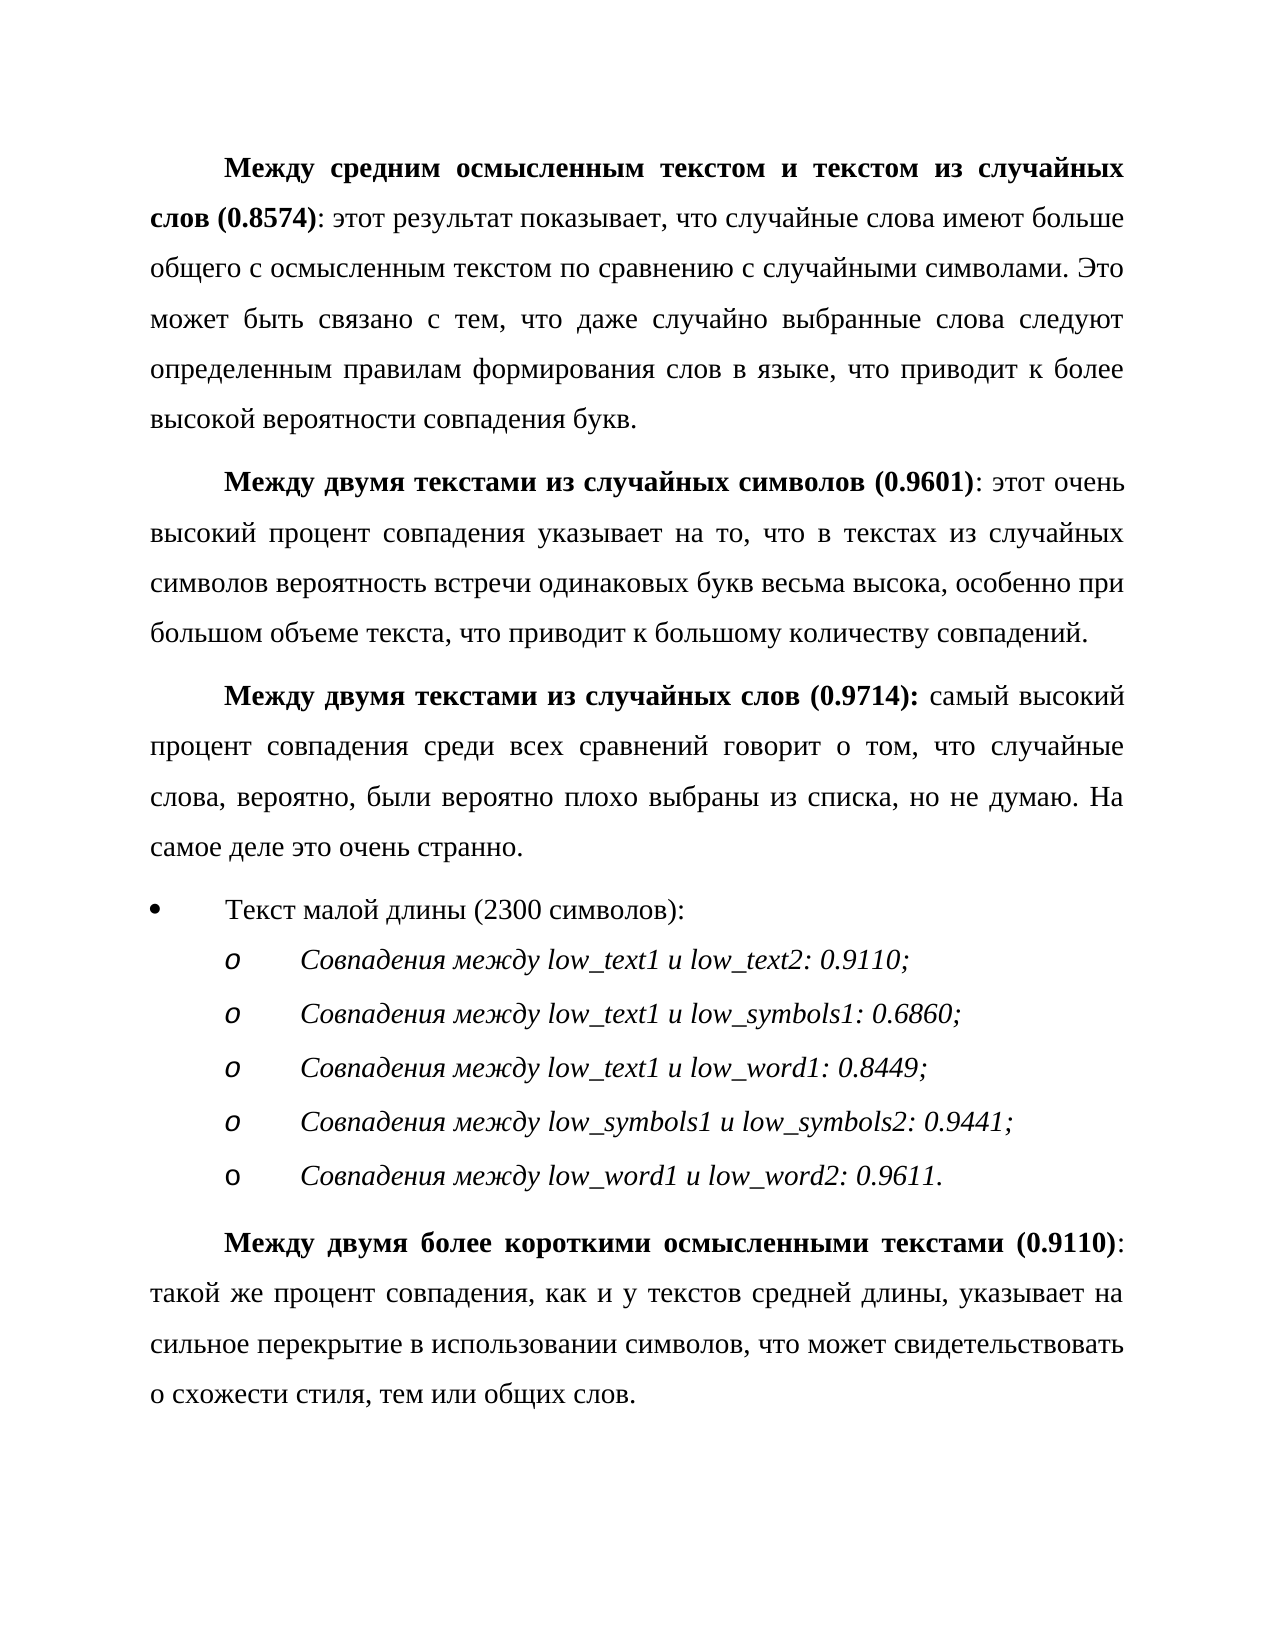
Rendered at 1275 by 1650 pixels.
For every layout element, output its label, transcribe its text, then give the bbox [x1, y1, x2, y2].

text Между двумя текстами из случайных слов (0.9714): самый высокий процент совпадения среди всех сравнений говорит о том, что случайные слова, вероятно, были вероятно плохо выбраны из списка, но не думаю. На самое деле это очень странно. [150, 678, 1125, 863]
list Совпадения между low_text1 и low_symbols1: 0.6860; [224, 996, 1125, 1032]
text Между двумя текстами из случайных символов (0.9601): этот очень высокий процент совпадения указывает на то, что в текстах из случайных символов вероятность встречи одинаковых букв весьма высока, особенно при большом объеме текста, что приводит к большому количеству совпадений. [150, 464, 1125, 649]
text Между двумя более короткими осмысленными текстами (0.9110): такой же процент совпадения, как и у текстов средней длины, указывает на сильное перекрытие в использовании символов, что может свидетельствовать о схожести стиля, тем или общих слов. [150, 1225, 1125, 1409]
list Совпадения между low_word1 и low_word2: 0.9611. [224, 1158, 1125, 1194]
list Совпадения между low_text1 и low_text2: 0.9110; [224, 942, 1125, 978]
text Между средним осмысленным текстом и текстом из случайных слов (0.8574): этот результат показывает, что случайные слова имеют больше общего с осмысленным текстом по сравнению с случайными символами. Это может быть связано с тем, что даже случайно выбранные слова следуют определенным правилам формирования слов в языке, что приводит к более высокой вероятности совпадения букв. [150, 150, 1125, 435]
list Совпадения между low_text1 и low_word1: 0.8449; [224, 1050, 1125, 1086]
list Текст малой длины (2300 символов): [150, 892, 1125, 926]
list Совпадения между low_symbols1 и low_symbols2: 0.9441; [224, 1104, 1125, 1141]
